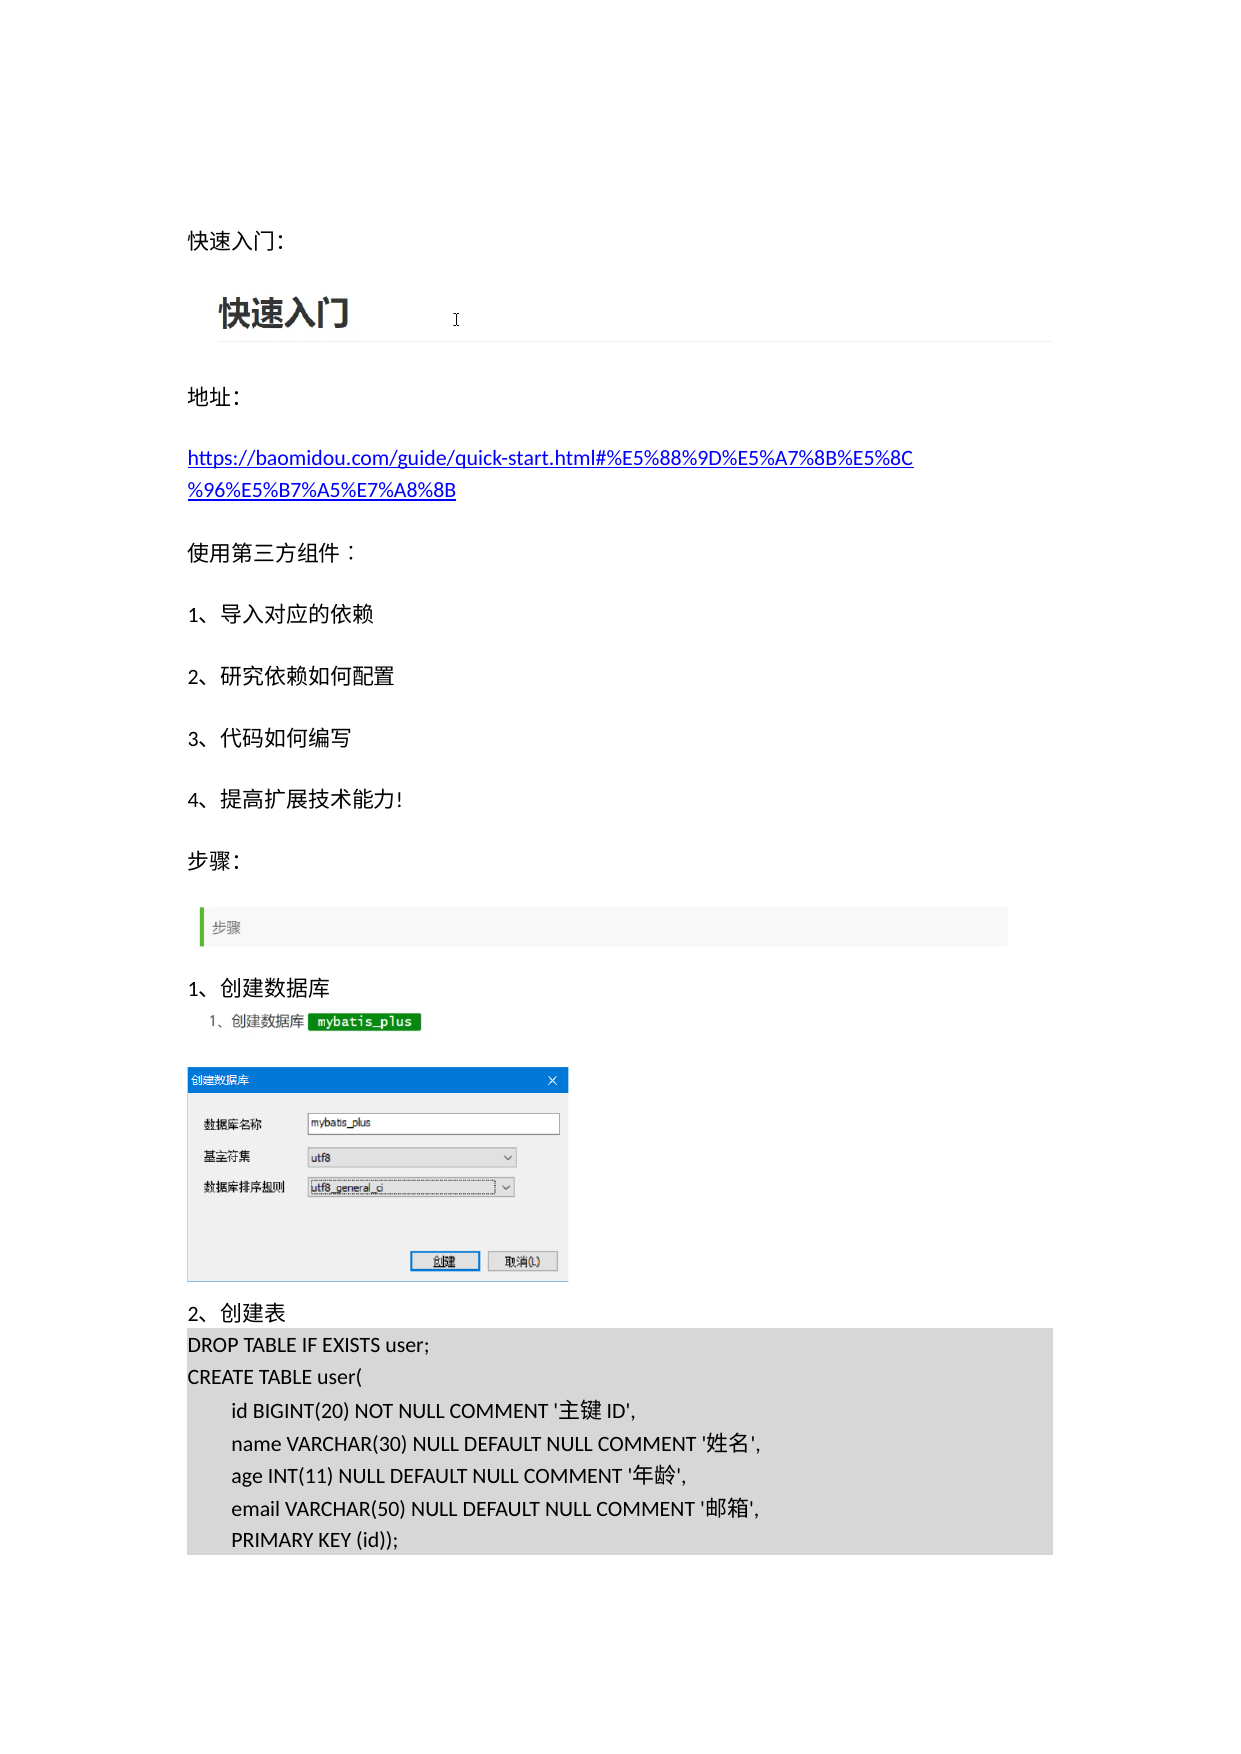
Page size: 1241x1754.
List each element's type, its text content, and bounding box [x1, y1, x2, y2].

picture [187, 1067, 569, 1282]
list PRIMARY KEY (id)); [187, 1523, 1053, 1555]
list email VARCHAR(50) NULL DEFAULT NULL COMMENT '邮箱', [187, 1490, 1053, 1523]
list name VARCHAR(30) NULL DEFAULT NULL COMMENT '姓名', [187, 1425, 1053, 1458]
picture [187, 1002, 1053, 1045]
list age INT(11) NULL DEFAULT NULL COMMENT '年龄', [187, 1458, 1053, 1490]
list 4、提高扩展技术能力! [187, 782, 1053, 814]
list 使用第三方组件︰ [187, 535, 1053, 568]
list 3、代码如何编写 [187, 720, 1053, 753]
list https://baomidou.com/guide/quick-start.html#%E5%88%9D%E5%A7%8B%E5%8C%96%E5%B7%A5%E7%A8%8B [187, 441, 1053, 506]
list CREATE TABLE user( [187, 1360, 1053, 1393]
list id BIGINT(20) NOT NULL COMMENT '主键ID', [187, 1393, 1053, 1425]
list 1、导入对应的依赖 [187, 597, 1053, 629]
list 步骤： [187, 844, 1053, 876]
list 地址： [187, 379, 1053, 412]
picture [187, 905, 1053, 948]
list 2、创建表 [187, 1295, 1053, 1328]
list 快速入门： [187, 224, 1053, 256]
text 1、创建数据库 [187, 970, 1053, 1002]
list DROP TABLE IF EXISTS user; [187, 1328, 1053, 1360]
picture [187, 285, 1053, 344]
list 2、研究依赖如何配置 [187, 659, 1053, 691]
